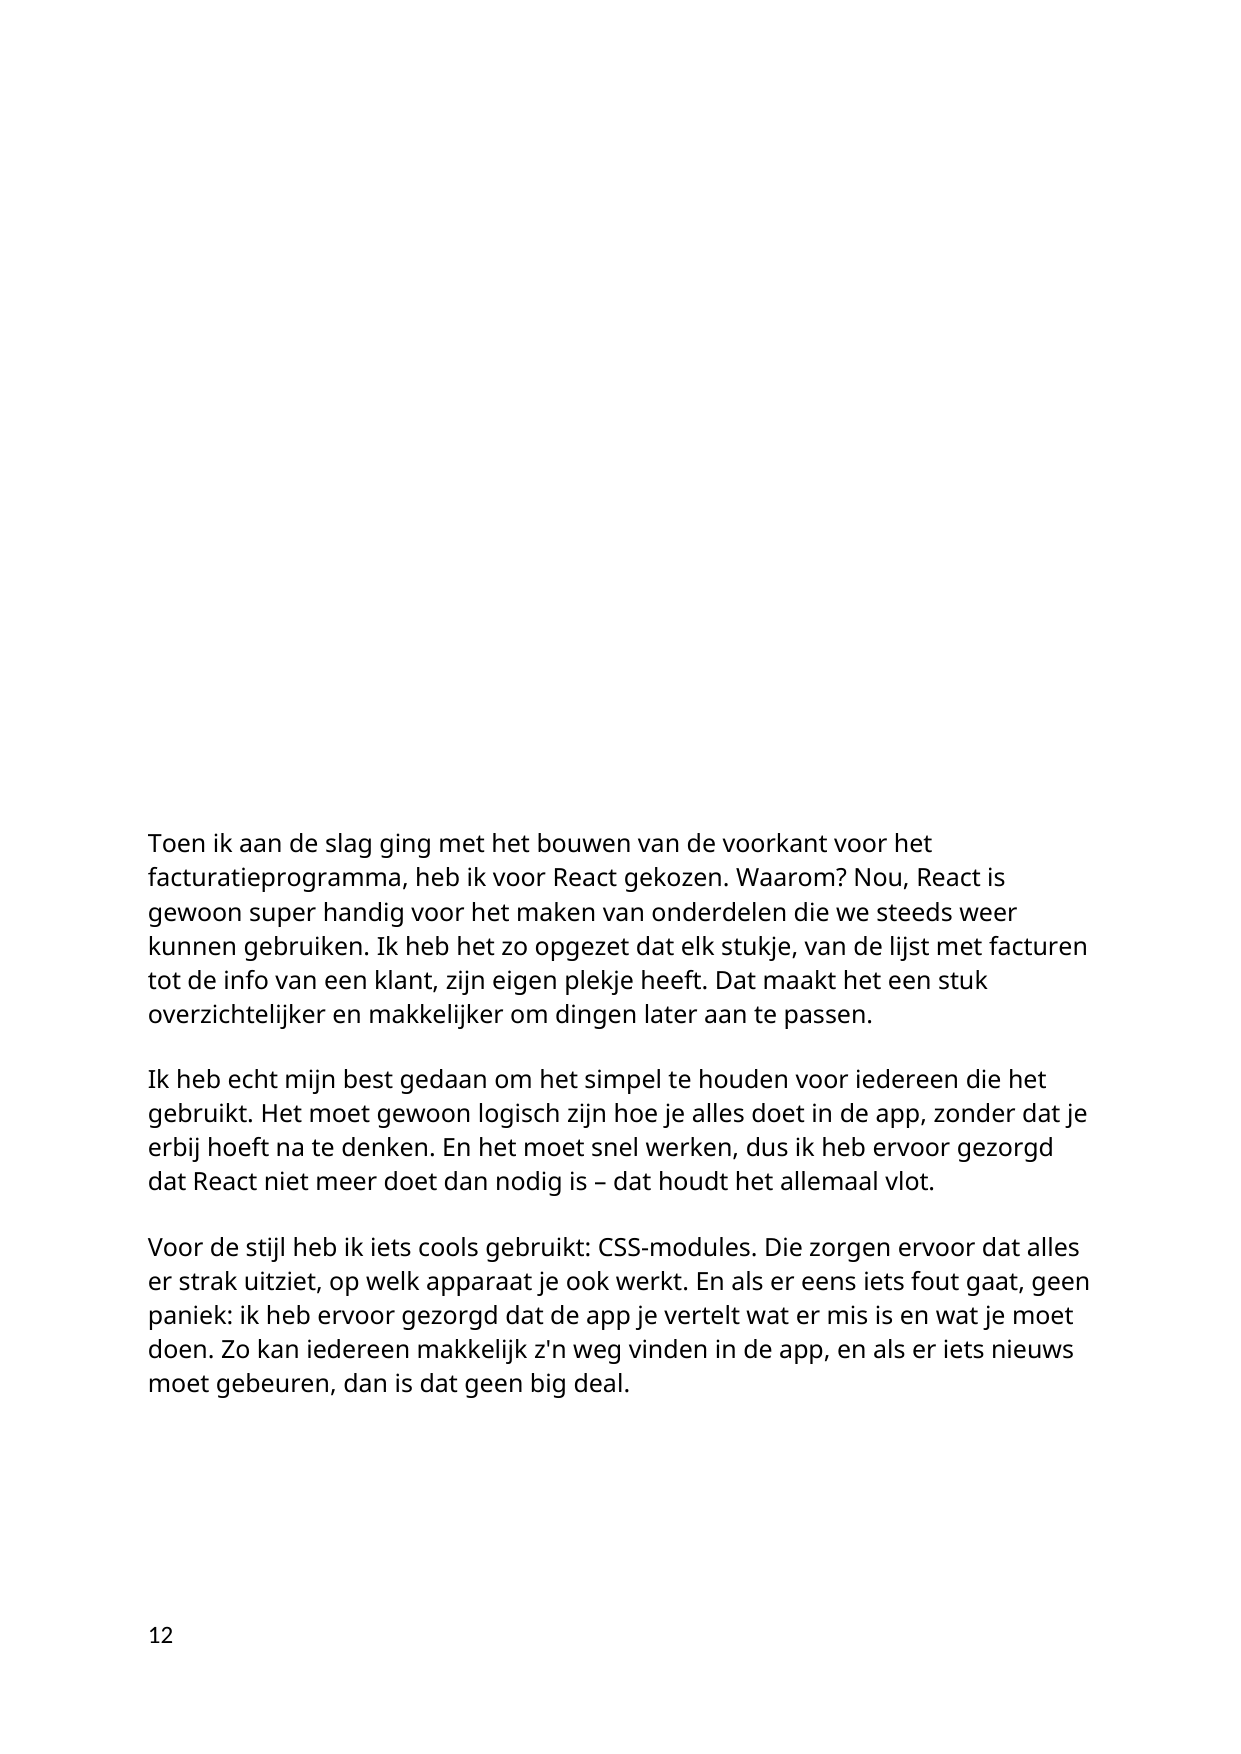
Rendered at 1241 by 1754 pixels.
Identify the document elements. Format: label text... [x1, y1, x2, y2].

text Ik heb echt mijn best gedaan om het simpel te houden voor iedereen die het gebruikt. Het moet gewoon logisch zijn hoe je alles doet in de app, zonder dat je erbij hoeft na te denken. En het moet snel werken, dus ik heb ervoor gezorgd dat React niet meer doet dan nodig is – dat houdt het allemaal vlot. [148, 1062, 1093, 1198]
text Toen ik aan de slag ging met het bouwen van de voorkant voor het facturatieprogramma, heb ik voor React gekozen. Waarom? Nou, React is gewoon super handig voor het maken van onderdelen die we steeds weer kunnen gebruiken. Ik heb het zo opgezet dat elk stukje, van de lijst met facturen tot de info van een klant, zijn eigen plekje heeft. Dat maakt het een stuk overzichtelijker en makkelijker om dingen later aan te passen. [148, 826, 1093, 1030]
text Voor de stijl heb ik iets cools gebruikt: CSS-modules. Die zorgen ervoor dat alles er strak uitziet, op welk apparaat je ook werkt. En als er eens iets fout gaat, geen paniek: ik heb ervoor gezorgd dat de app je vertelt wat er mis is en wat je moet doen. Zo kan iedereen makkelijk z'n weg vinden in de app, en als er iets nieuws moet gebeuren, dan is dat geen big deal. [148, 1229, 1093, 1399]
